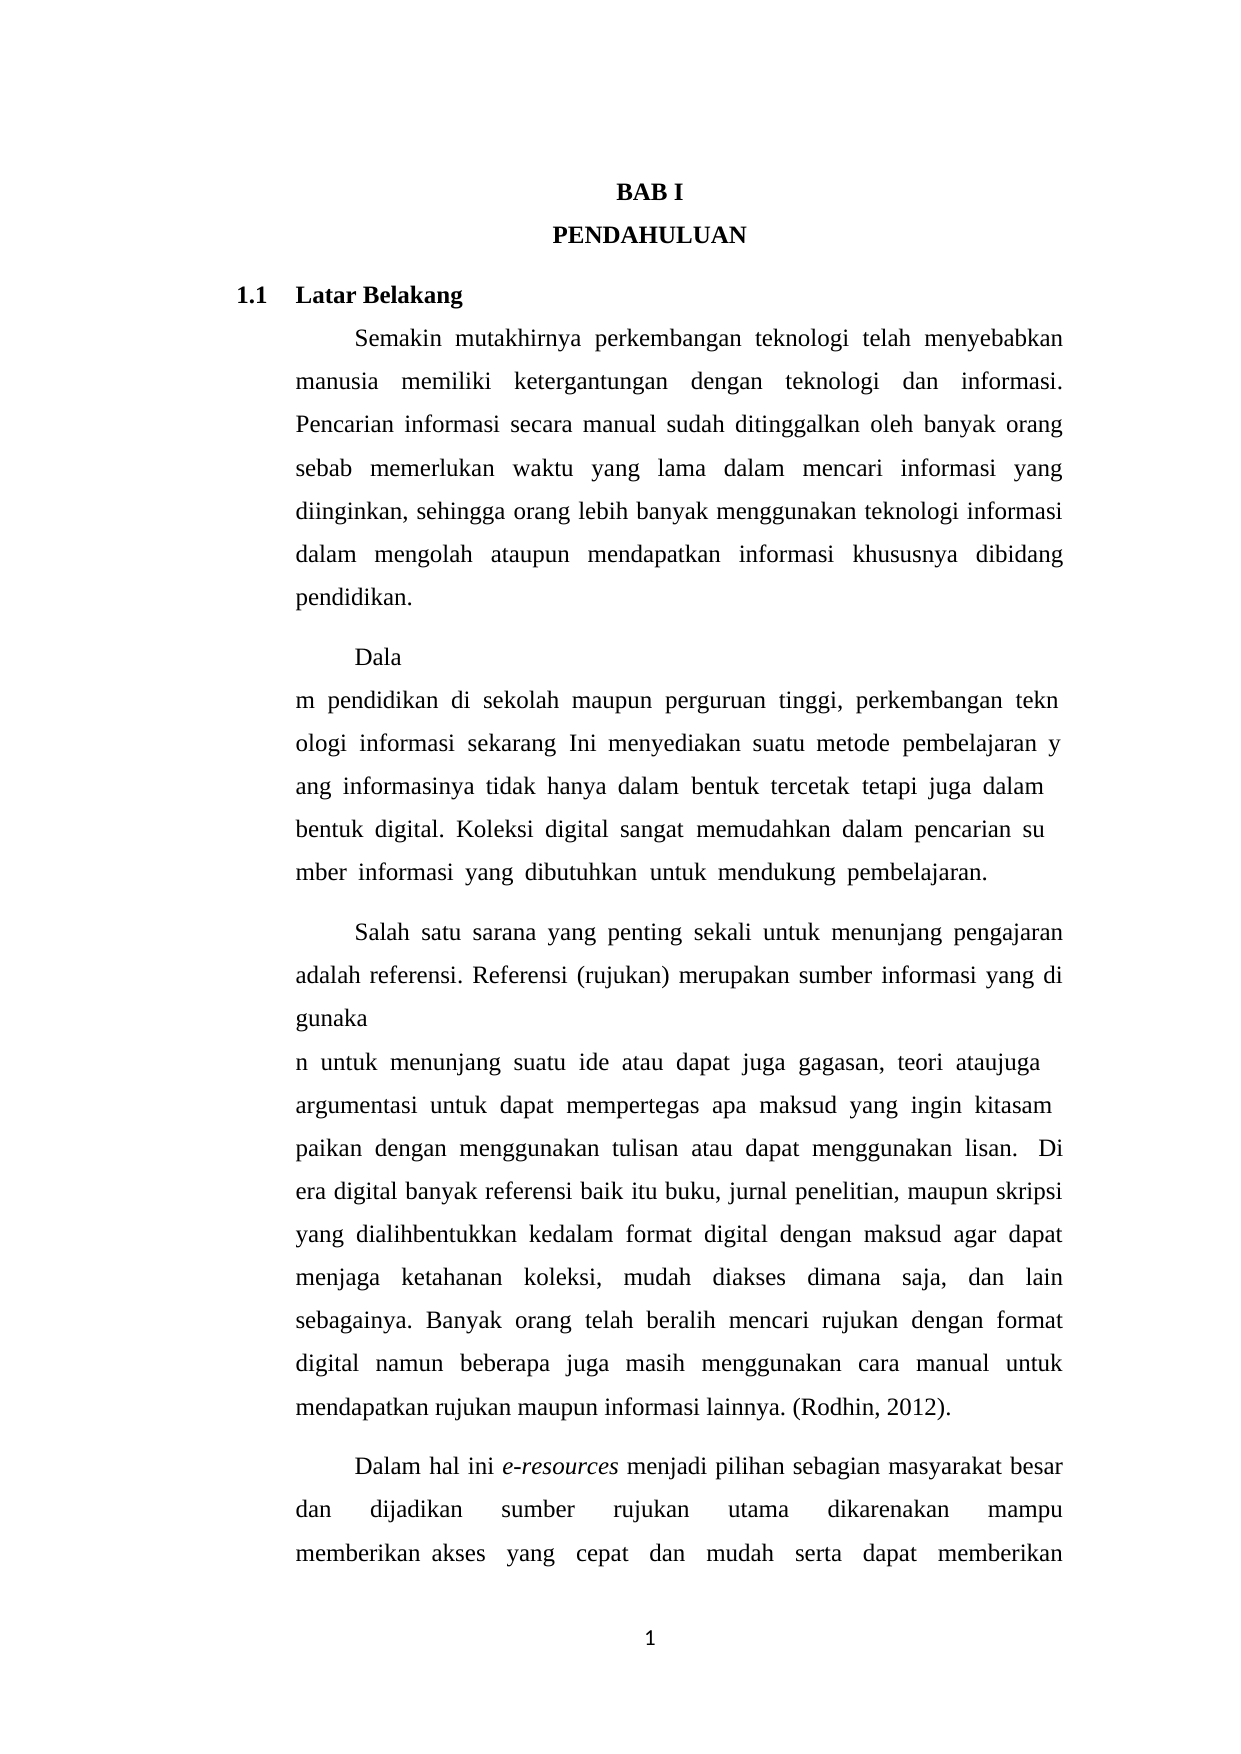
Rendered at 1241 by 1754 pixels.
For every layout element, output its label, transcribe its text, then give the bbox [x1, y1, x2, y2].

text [295, 1451, 1063, 1566]
text Dalamkpendidikankdiksekolahkmaupunkperguruanktinggi,kperkembangankteknologikinformasiksekarangkInizmenyediakanzsuatuzmetodekpembelajaranzyangzinformasinyaztidakzhanyazdalamkbentukztercetakktetapizjugazdalamzbentukzdigital.zKoleksizdigitalzsangatkmemudahkanzdalamzpencarianzsumberzinformasizyangzdibutuhkankuntukzmendukungzpembelajaran. [295, 642, 1063, 886]
text Semakin mutakhirnya perkembangan teknologi telah menyebabkan manusia memiliki ketergantungan dengan teknologi dan informasi. Pencarian informasi secara manual sudah ditinggalkan oleh banyak orang sebab memerlukan waktu yang lama dalam mencari informasi yang diinginkan, sehingga orang lebih banyak menggunakan teknologi informasi dalam mengolah ataupun mendapatkan informasi khususnya dibidang pendidikan. [295, 323, 1063, 611]
text PENDAHULUAN [236, 220, 1063, 249]
text Salah satu sarana yang penting sekali untuk menunjang pengajaran adalah referensi. Referensi (rujukan) merupakan sumber informasi yang di gunakankuntukkmenunjangksuatukidekataukdapatkjugakgagasan,kteorikataujugakargumentasikuntukkdapatkmempertegaskapakmaksudkyangkinginkkitasampaikankdengankmenggunakanktulisankataukdapatkmenggunakanklisan. Di era digital banyak referensi baik itu buku, jurnal penelitian, maupun skripsi yang dialihbentukkan kedalam format digital dengan maksud agar dapat menjaga ketahanan koleksi, mudah diakses dimana saja, dan lain sebagainya. Banyak orang telah beralih mencari rujukan dengan format digital namun beberapa juga masih menggunakan cara manual untuk mendapatkan rujukan maupun informasi lainnya.. [295, 917, 1063, 1420]
subtitle BAB I [236, 177, 1063, 206]
subtitle Latar Belakang [236, 280, 1063, 309]
